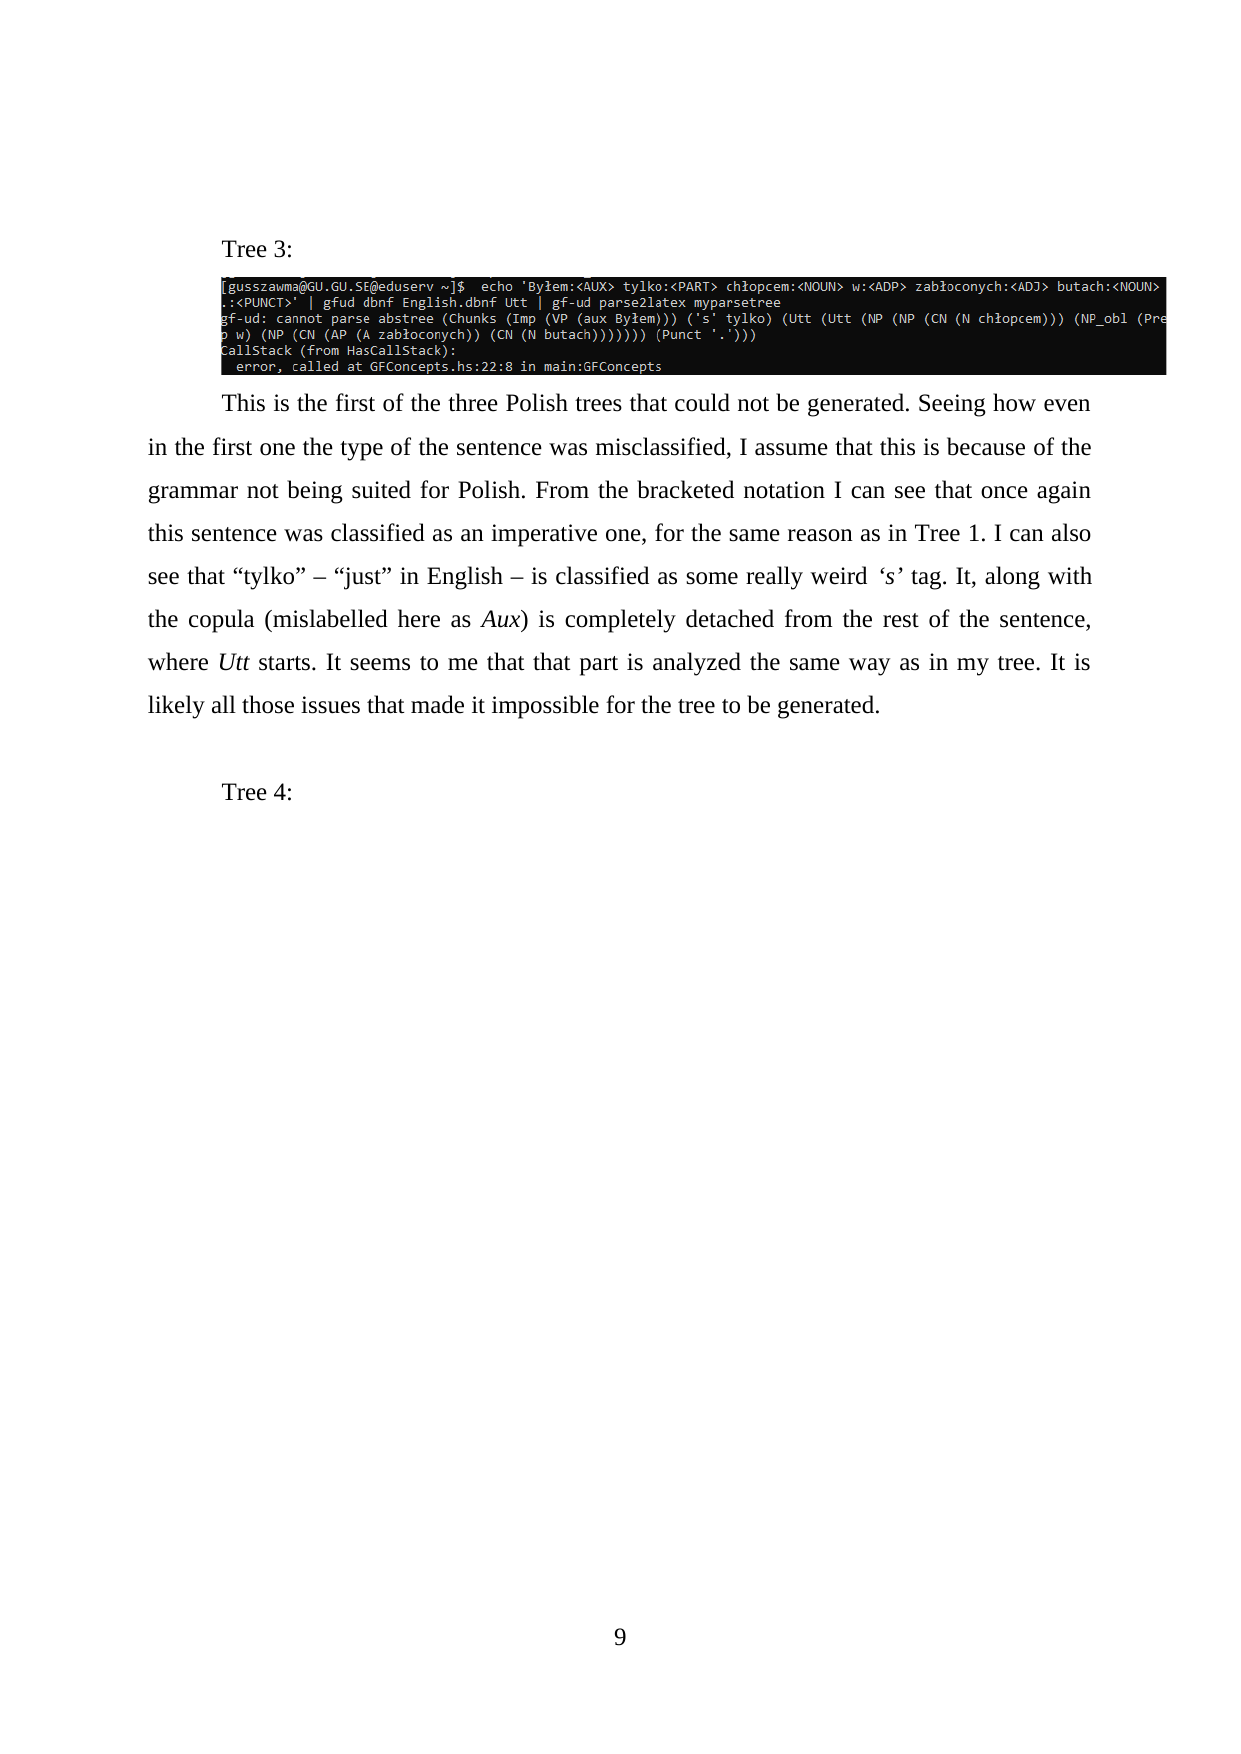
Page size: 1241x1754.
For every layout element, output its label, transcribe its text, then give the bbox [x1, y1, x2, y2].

picture [221, 277, 1167, 375]
text Tree 3: [148, 234, 1093, 263]
text Tree 4: [148, 777, 1093, 805]
text This is the first of the three Polish trees that could not be generated. Seeing how even in the first one the type of the sentence was misclassified, I assume that this is because of the grammar not being suited for Polish. From the bracketed notation I can see that once again this sentence was classified as an imperative one, for the same reason as in Tree 1. I can also see that “tylko” – “just” in English – is classified as some really weird ‘s’ tag. It, along with the copula (mislabelled here as Aux) is completely detached from the rest of the sentence, where Utt starts. It seems to me that that part is analyzed the same way as in my tree. It is likely all those issues that made it impossible for the tree to be generated. [148, 388, 1093, 719]
